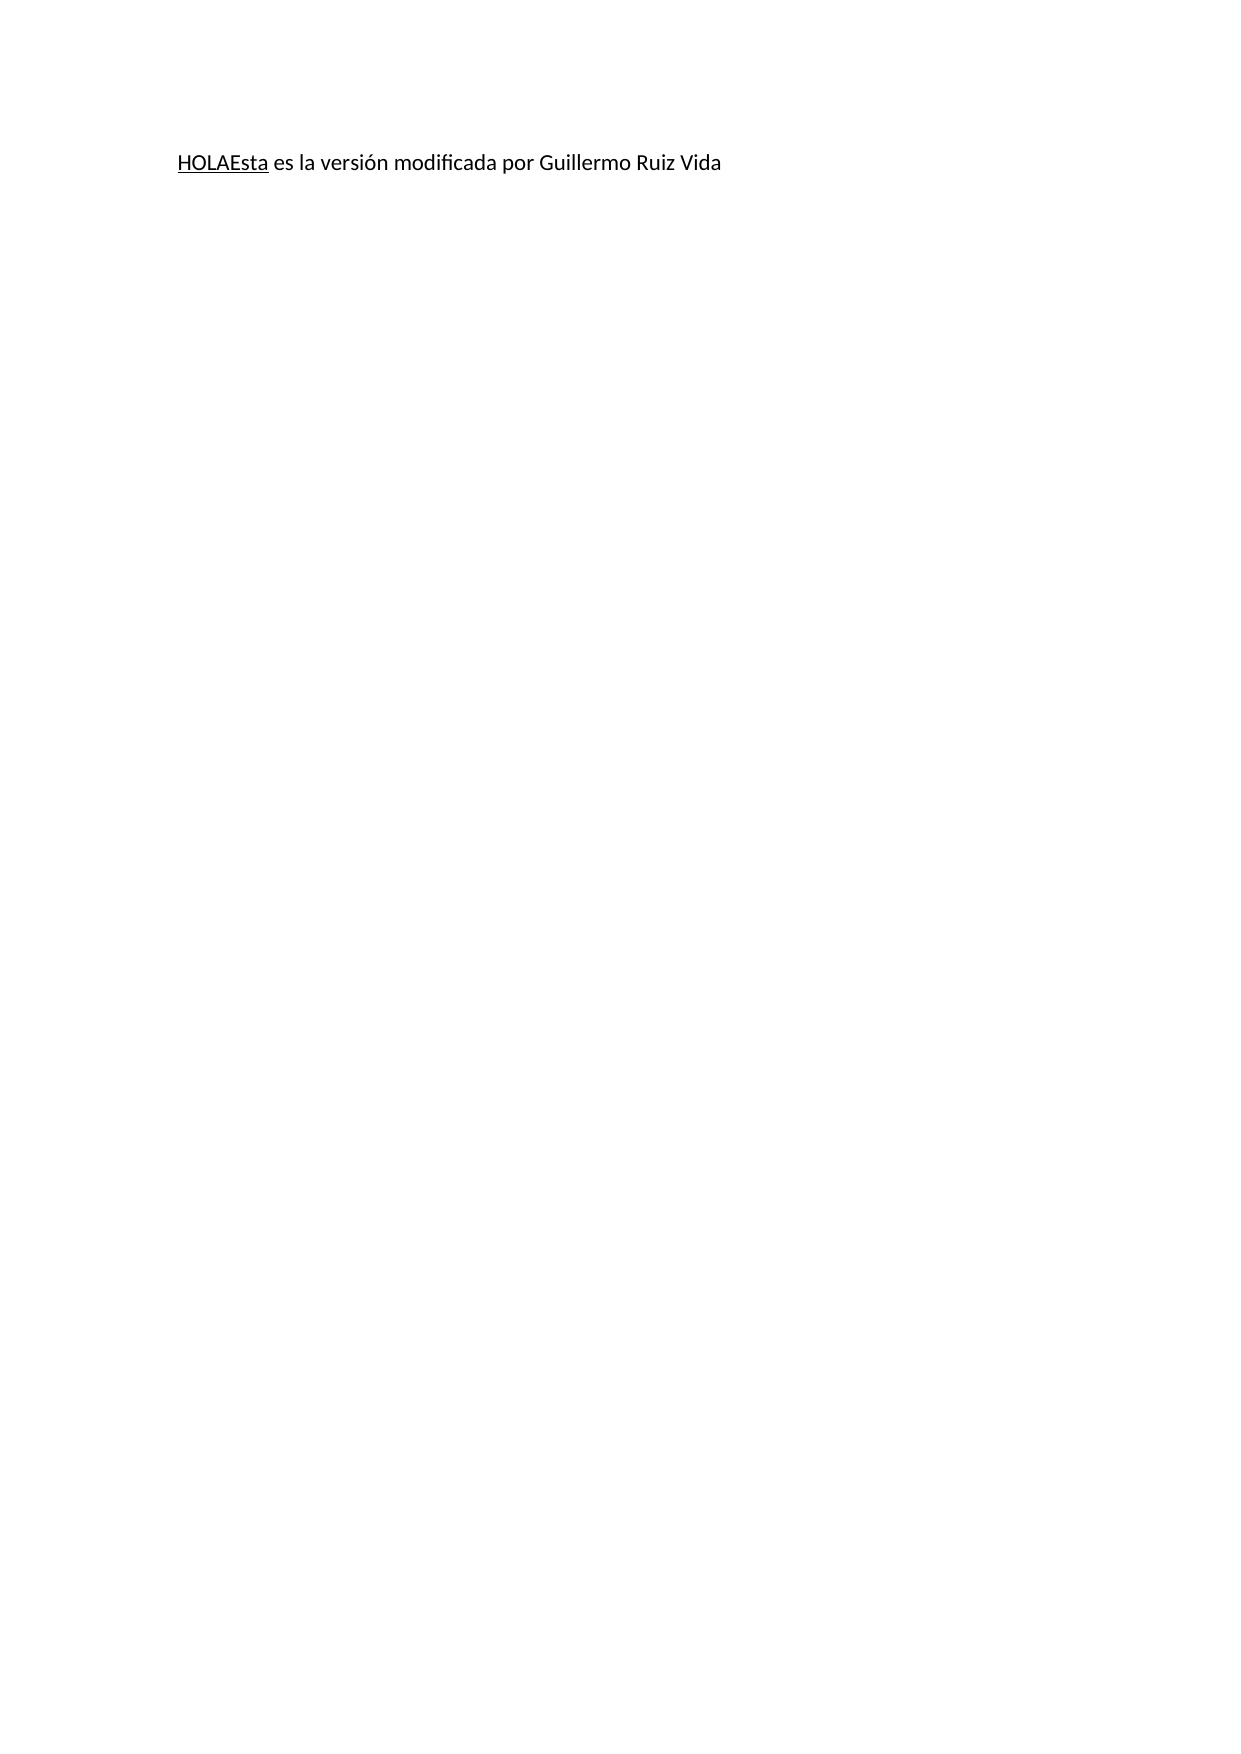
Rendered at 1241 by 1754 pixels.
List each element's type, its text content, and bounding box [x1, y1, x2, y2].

text HOLAEsta es la versión modificada por Guillermo Ruiz Vida [177, 148, 1063, 176]
